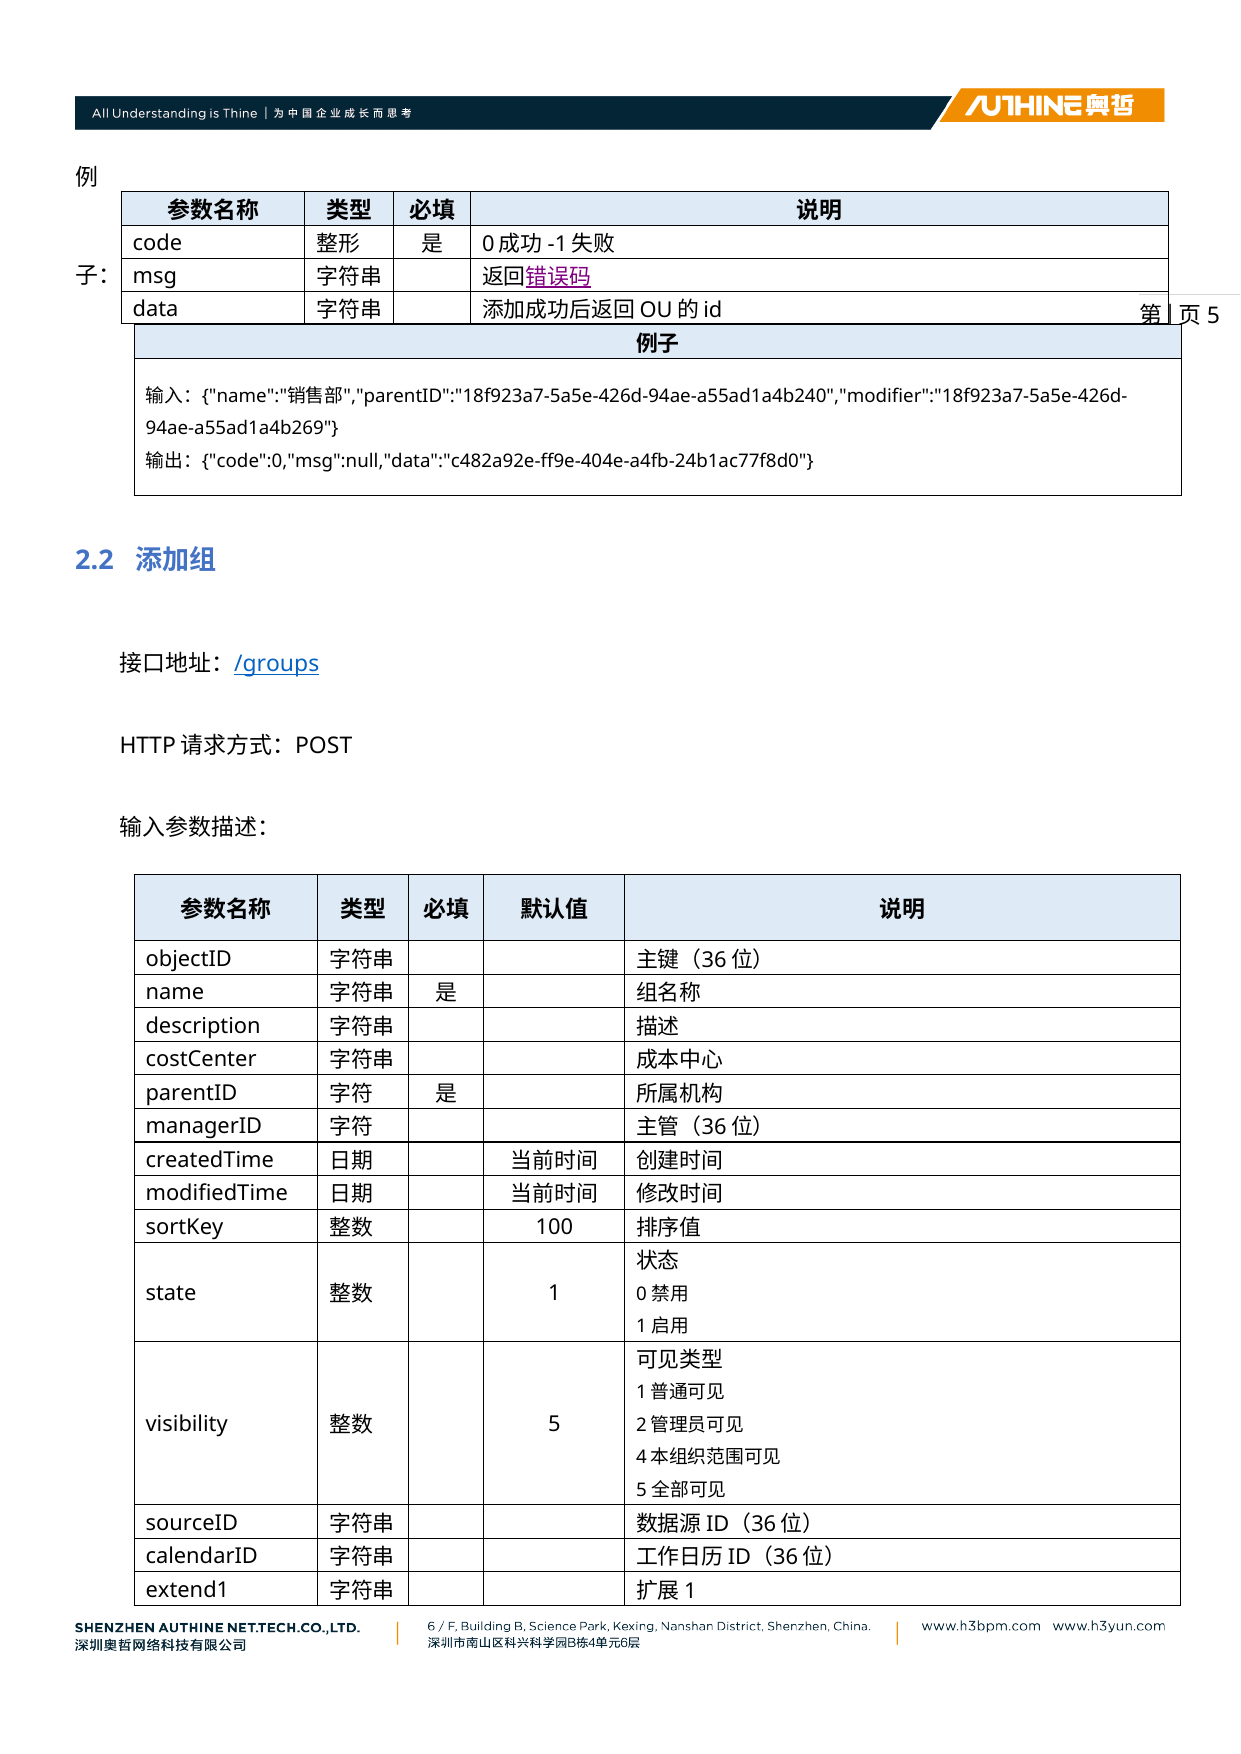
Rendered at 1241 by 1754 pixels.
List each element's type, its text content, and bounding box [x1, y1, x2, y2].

table_cell sortKey [135, 1210, 317, 1242]
text 接口地址：/groups [119, 629, 1165, 694]
table_cell sourceID [135, 1505, 317, 1538]
table_cell 字符串 [318, 941, 408, 974]
table_cell [484, 1109, 624, 1141]
table_cell costCenter [135, 1042, 317, 1074]
table_cell 是 [394, 226, 470, 258]
table_cell 工作日历ID（36位） [625, 1539, 1180, 1571]
picture [349, 109, 354, 117]
table_header 必填 [394, 192, 470, 225]
table_cell 修改时间 [625, 1176, 1180, 1208]
table_cell 5 [484, 1342, 624, 1504]
table_cell managerID [135, 1109, 317, 1141]
table_cell [409, 1210, 483, 1242]
table_cell [409, 1143, 483, 1175]
table_cell 整形 [305, 226, 393, 258]
table_header 说明 [625, 875, 1180, 940]
table_cell 1 [484, 1243, 624, 1341]
table_cell msg [122, 259, 304, 291]
table_cell [409, 1042, 483, 1074]
table_cell 是 [409, 975, 483, 1007]
table_header 类型 [305, 192, 393, 225]
table_cell 100 [484, 1210, 624, 1242]
table_cell 扩展1 [625, 1572, 1180, 1605]
table_cell 添加成功后返回OU的id [471, 292, 1168, 323]
table_cell 日期 [318, 1176, 408, 1208]
picture [75, 88, 1165, 130]
table_cell [409, 1342, 483, 1504]
table_header 类型 [318, 875, 408, 940]
table_cell extend1 [135, 1572, 317, 1605]
table_cell [409, 1243, 483, 1341]
table_cell 0成功 -1失败 [471, 226, 1168, 258]
table_cell 字符串 [318, 1539, 408, 1571]
table_cell [409, 1539, 483, 1571]
table_cell [394, 292, 470, 323]
table_cell [484, 1008, 624, 1041]
table_header 说明 [471, 192, 1168, 225]
table_cell 主管（36位） [625, 1109, 1180, 1141]
text HTTP请求方式：POST [119, 711, 1165, 776]
picture [389, 109, 395, 117]
table_cell 输入：{"name":"销售部","parentID":"18f923a7-5a5e-426d-94ae-a55ad1a4b240","modifier":"18f923a7-5a5e-426d-94ae-a55ad1a4b269"} 输出：{"code":0,"msg":null,"data":"c482a92e-ff9e-404e-a4fb-24b1ac77f8d0"} [135, 359, 1181, 495]
table_cell 字符 [318, 1109, 408, 1141]
table_cell 返回错误码 [471, 259, 1168, 291]
table_cell description [135, 1008, 317, 1041]
table_cell [484, 941, 624, 974]
table_cell 日期 [318, 1143, 408, 1175]
table_cell [484, 1505, 624, 1538]
table_cell data [122, 292, 304, 323]
text 例子： [75, 143, 1165, 306]
table_cell createdTime [135, 1143, 317, 1175]
table_header 例子 [135, 325, 1181, 358]
table_cell 字符串 [318, 1042, 408, 1074]
table_cell 整数 [318, 1210, 408, 1242]
table_cell [409, 941, 483, 974]
table_cell name [135, 975, 317, 1007]
table_cell 字符串 [318, 975, 408, 1007]
table_cell calendarID [135, 1539, 317, 1571]
table_header 参数名称 [135, 875, 317, 940]
table_cell code [122, 226, 304, 258]
table_cell 当前时间 [484, 1176, 624, 1208]
table_cell [409, 1008, 483, 1041]
table_cell 整数 [318, 1342, 408, 1504]
table_header 必填 [409, 875, 483, 940]
table_cell [484, 1042, 624, 1074]
table_cell [409, 1176, 483, 1208]
table_cell objectID [135, 941, 317, 974]
table_cell 字符串 [318, 1505, 408, 1538]
table_cell 排序值 [625, 1210, 1180, 1242]
picture [404, 110, 410, 117]
table_cell 组名称 [625, 975, 1180, 1007]
table_cell 主键（36位） [625, 941, 1180, 974]
table_cell [484, 975, 624, 1007]
table_cell 所属机构 [625, 1075, 1180, 1108]
text 输入参数描述： [119, 793, 1165, 858]
table_cell visibility [135, 1342, 317, 1504]
table_cell [394, 259, 470, 291]
table_header 参数名称 [122, 192, 304, 225]
table_cell [484, 1572, 624, 1605]
table_cell 状态 0 禁用 1 启用 [625, 1243, 1180, 1341]
table_cell parentID [135, 1075, 317, 1108]
table_cell modifiedTime [135, 1176, 317, 1208]
table_cell [409, 1505, 483, 1538]
table_header 默认值 [484, 875, 624, 940]
table_cell [484, 1539, 624, 1571]
table_cell 字符串 [318, 1008, 408, 1041]
table_cell 整数 [318, 1243, 408, 1341]
table_cell 字符 [318, 1075, 408, 1108]
table_cell 当前时间 [484, 1143, 624, 1175]
subtitle 添加组 [75, 525, 1165, 590]
table_cell 可见类型 1普通可见 2管理员可见 4本组织范围可见 5 全部可见 [625, 1342, 1180, 1504]
table_cell [409, 1109, 483, 1141]
table_cell 字符串 [318, 1572, 408, 1605]
table_cell 字符串 [305, 292, 393, 323]
table_cell [409, 1572, 483, 1605]
table_cell state [135, 1243, 317, 1341]
table_cell 是 [409, 1075, 483, 1108]
table_cell 描述 [625, 1008, 1180, 1041]
table_cell [484, 1075, 624, 1108]
table_cell 数据源ID（36位） [625, 1505, 1180, 1538]
picture [75, 1645, 82, 1651]
picture [75, 1620, 1165, 1651]
table_cell 创建时间 [625, 1143, 1180, 1175]
table_cell 成本中心 [625, 1042, 1180, 1074]
table_cell 字符串 [305, 259, 393, 291]
picture [303, 109, 311, 117]
